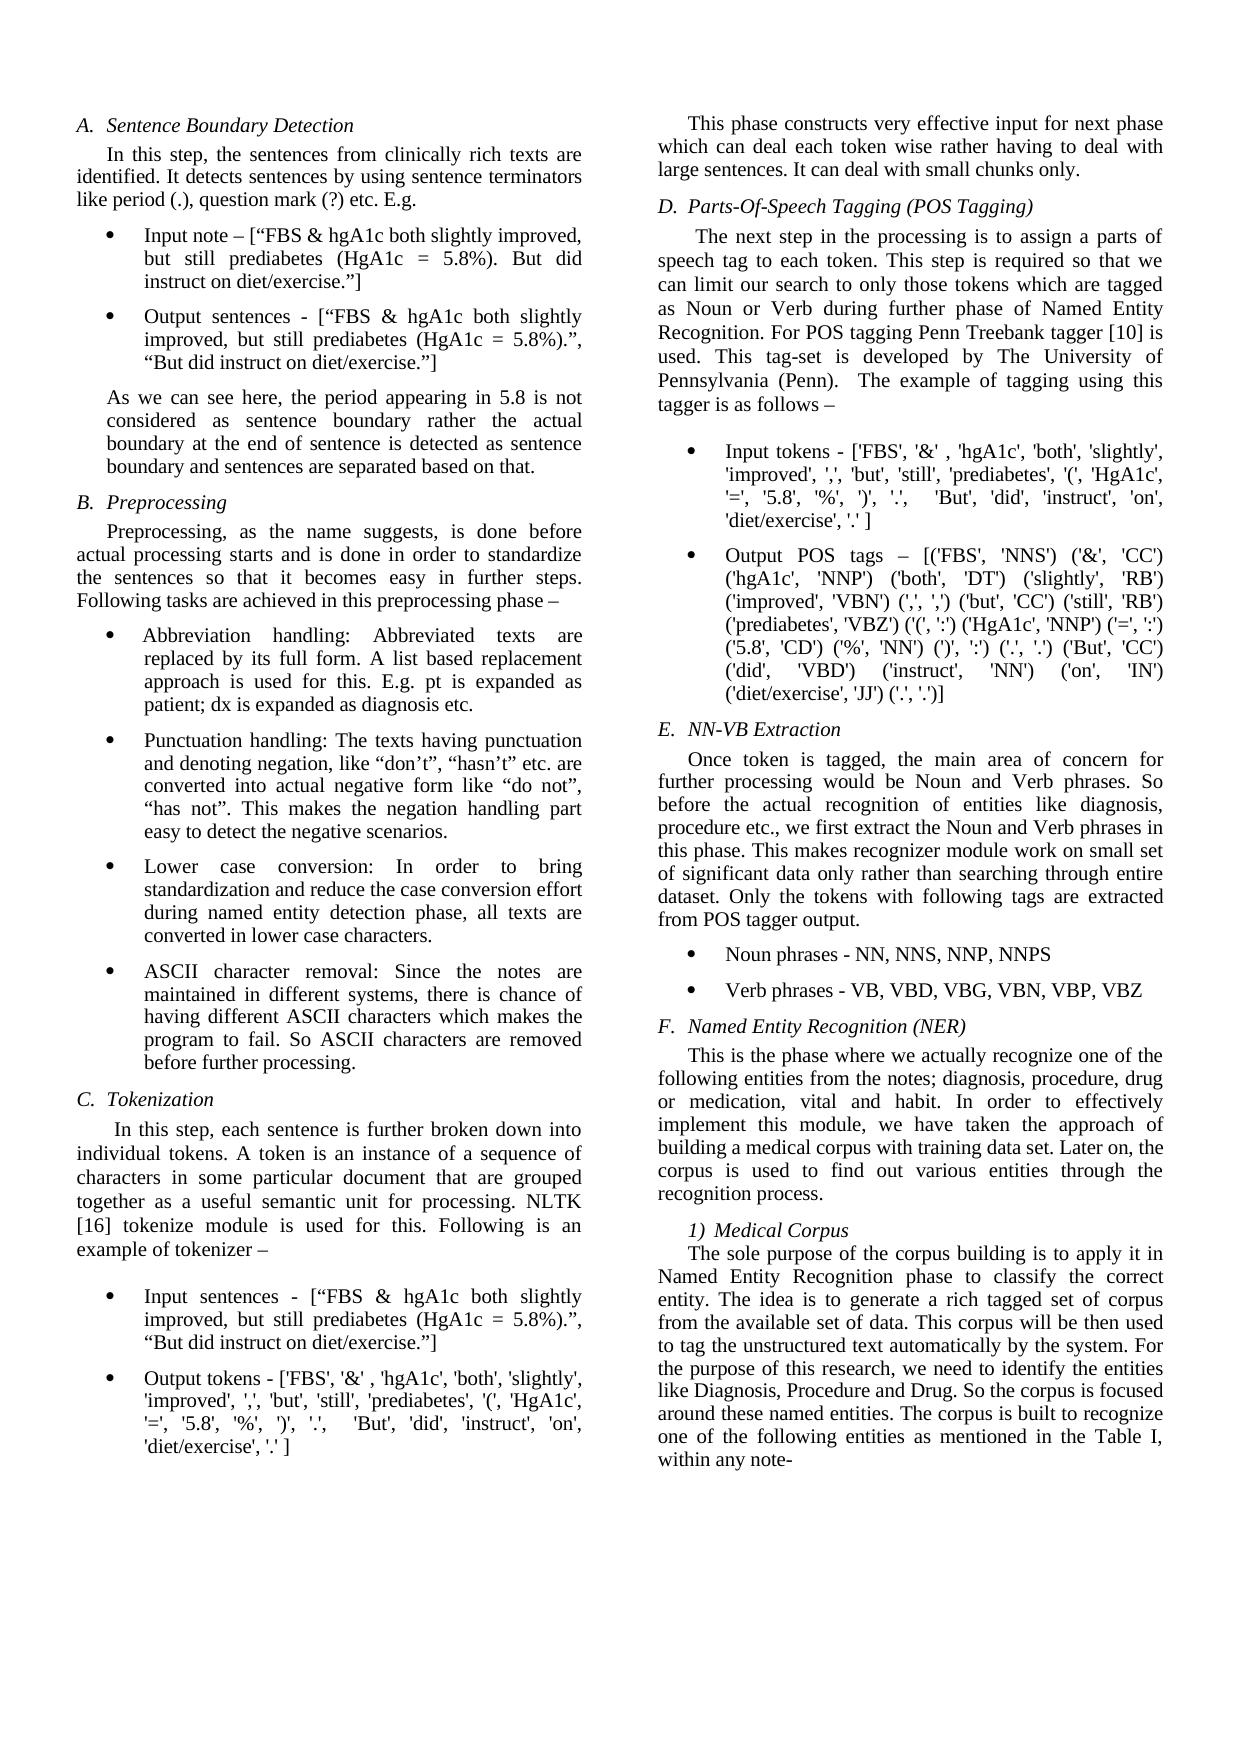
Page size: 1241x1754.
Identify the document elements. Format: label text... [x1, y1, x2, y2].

text The next step in the processing is to assign a parts of speech tag to each token. This step is required so that we can limit our search to only those tokens which are tagged as Noun or Verb during further phase of Named Entity Recognition. For POS tagging Penn Treebank tagger [10] is used. This tag-set is developed by The University of Pennsylvania (Penn). The example of tagging using this tagger is as follows – [658, 224, 1164, 416]
text Once token is tagged, the main area of concern for further processing would be Noun and Verb phrases. So before the actual recognition of entities like diagnosis, procedure etc., we first extract the Noun and Verb phrases in this phase. This makes recognizer module work on small set of significant data only rather than searching through entire dataset. Only the tokens with following tags are extracted from POS tagger output. [658, 748, 1164, 931]
list As we can see here, the period appearing in 5.8 is not considered as sentence boundary rather the actual boundary at the end of sentence is detected as sentence boundary and sentences are separated based on that. [106, 386, 583, 478]
list Input sentences - [“FBS & hgA1c both slightly improved, but still prediabetes (HgA1c = 5.8%).”, “But did instruct on diet/exercise.”] [106, 1286, 583, 1354]
list This phase constructs very effective input for next phase which can deal each token wise rather having to deal with large sentences. It can deal with small chunks only. [658, 112, 1164, 181]
subtitle Tokenization [76, 1087, 583, 1111]
list Abbreviation handling: Abbreviated texts are replaced by its full form. A list based replacement approach is used for this. E.g. pt is expanded as patient; dx is expanded as diagnosis etc. [106, 625, 583, 716]
text In this step, each sentence is further broken down into individual tokens. A token is an instance of a sequence of characters in some particular document that are grouped together as a useful semantic unit for processing. NLTK [16] tokenize module is used for this. Following is an example of tokenizer – [76, 1117, 583, 1261]
text The sole purpose of the corpus building is to apply it in Named Entity Recognition phase to classify the correct entity. The idea is to generate a rich tagged set of corpus from the available set of data. This corpus will be then used to tag the unstructured text automatically by the system. For the purpose of this research, we need to identify the entities like Diagnosis, Procedure and Drug. So the corpus is focused around these named entities. The corpus is built to recognize one of the following entities as mentioned in the Table I, within any note- [658, 1242, 1164, 1471]
subtitle Preprocessing [76, 490, 583, 514]
list Punctuation handling: The texts having punctuation and denoting negation, like “don’t”, “hasn’t” etc. are converted into actual negative form like “do not”, “has not”. This makes the negation handling part easy to detect the negative scenarios. [106, 729, 583, 843]
text This is the phase where we actually recognize one of the following entities from the notes; diagnosis, procedure, drug or medication, vital and habit. In order to effectively implement this module, we have taken the approach of building a medical corpus with training data set. Later on, the corpus is used to find out various entities through the recognition process. [658, 1044, 1164, 1205]
subtitle NN-VB Extraction [658, 717, 1164, 741]
list Output sentences - [“FBS & hgA1c both slightly improved, but still prediabetes (HgA1c = 5.8%).”, “But did instruct on diet/exercise.”] [106, 305, 583, 374]
list Input tokens - ['FBS', '&' , 'hgA1c', 'both', 'slightly', 'improved', ',', 'but', 'still', 'prediabetes', '(', 'HgA1c', '=', '5.8', '%', ')', '.', 'But', 'did', 'instruct', 'on', 'diet/exercise', '.' ] [688, 441, 1164, 532]
list ASCII character removal: Since the notes are maintained in different systems, there is chance of having different ASCII characters which makes the program to fail. So ASCII characters are removed before further processing. [106, 960, 583, 1074]
subtitle Sentence Boundary Detection [76, 112, 583, 137]
list Input note – [“FBS & hgA1c both slightly improved, but still prediabetes (HgA1c = 5.8%). But did instruct on diet/exercise.”] [106, 224, 583, 293]
text Preprocessing, as the name suggests, is done before actual processing starts and is done in order to standardize the sentences so that it becomes easy in further steps. Following tasks are achieved in this preprocessing phase – [76, 521, 583, 612]
list Lower case conversion: In order to bring standardization and reduce the case conversion effort during named entity detection phase, all texts are converted in lower case characters. [106, 856, 583, 947]
text In this step, the sentences from clinically rich texts are identified. It detects sentences by using sentence terminators like period (.), question mark (?) etc. E.g. [76, 143, 583, 211]
subtitle Medical Corpus [658, 1217, 1164, 1242]
list Output POS tags – [('FBS', 'NNS') ('&', 'CC') ('hgA1c', 'NNP') ('both', 'DT') ('slightly', 'RB') ('improved', 'VBN') (',', ',') ('but', 'CC') ('still', 'RB') ('prediabetes', 'VBZ') ('(', ':') ('HgA1c', 'NNP') ('=', ':') ('5.8', 'CD') ('%', 'NN') (')', ':') ('.', '.') ('But', 'CC') ('did', 'VBD') ('instruct', 'NN') ('on', 'IN') ('diet/exercise', 'JJ') ('.', '.')] [688, 544, 1164, 705]
subtitle Parts-Of-Speech Tagging (POS Tagging) [658, 194, 1164, 218]
list Output tokens - ['FBS', '&' , 'hgA1c', 'both', 'slightly', 'improved', ',', 'but', 'still', 'prediabetes', '(', 'HgA1c', '=', '5.8', '%', ')', '.', 'But', 'did', 'instruct', 'on', 'diet/exercise', '.' ] [106, 1367, 583, 1458]
list Noun phrases - NN, NNS, NNP, NNPS [688, 943, 1164, 966]
list Verb phrases - VB, VBD, VBG, VBN, VBP, VBZ [688, 979, 1164, 1002]
subtitle Named Entity Recognition (NER) [658, 1014, 1164, 1038]
